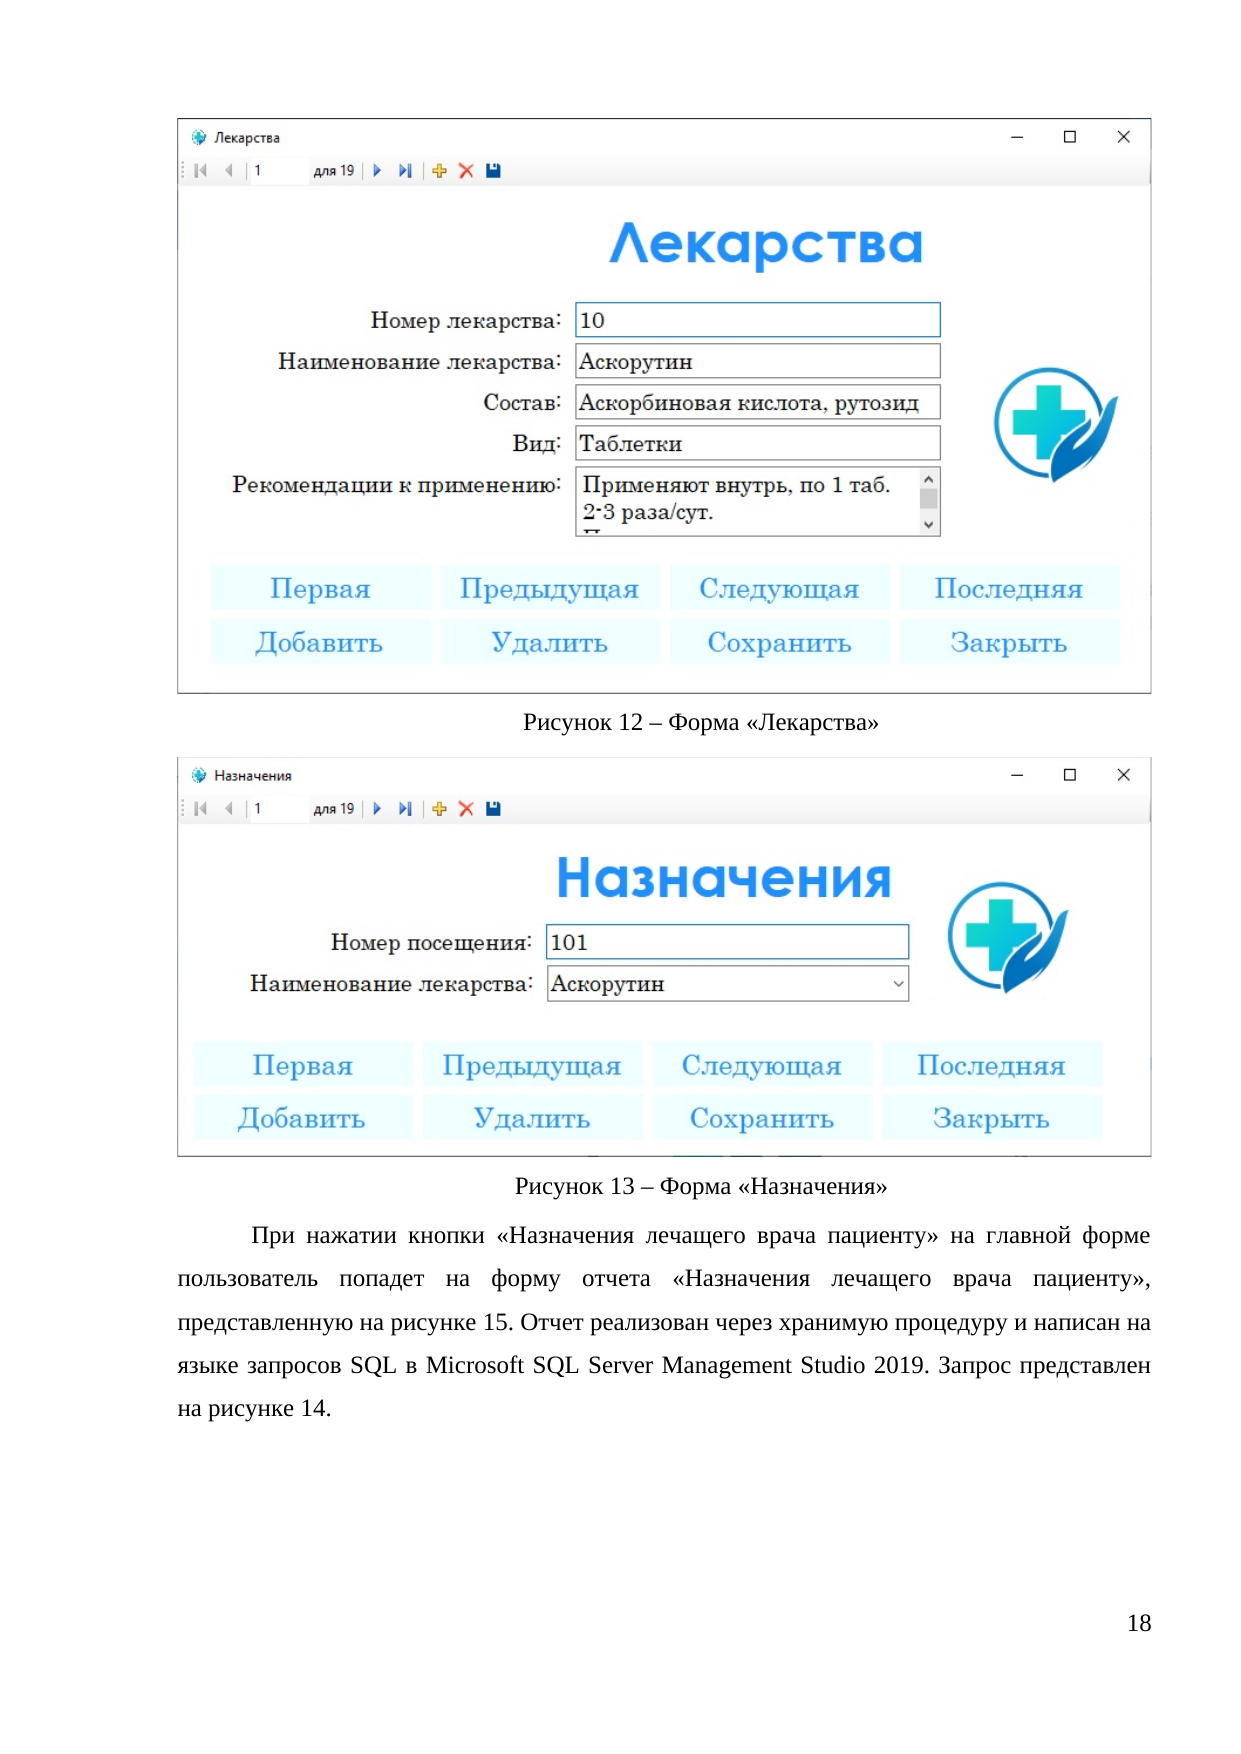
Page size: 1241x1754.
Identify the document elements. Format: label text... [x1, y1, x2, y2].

text При нажатии кнопки «Назначения лечащего врача пациенту» на главной форме пользователь попадет на форму отчета «Назначения лечащего врача пациенту», представленную на рисунке 15. Отчет реализован через хранимую процедуру и написан на языке запросов SQL в Microsoft SQL Server Management Studio 2019. Запрос представлен на рисунке 14. [177, 1220, 1152, 1422]
picture [177, 118, 1152, 694]
picture [177, 757, 1152, 1157]
text Рисунок 13 – Форма «Назначения» [177, 1171, 1152, 1199]
text Рисунок 12 – Форма «Лекарства» [177, 707, 1152, 736]
